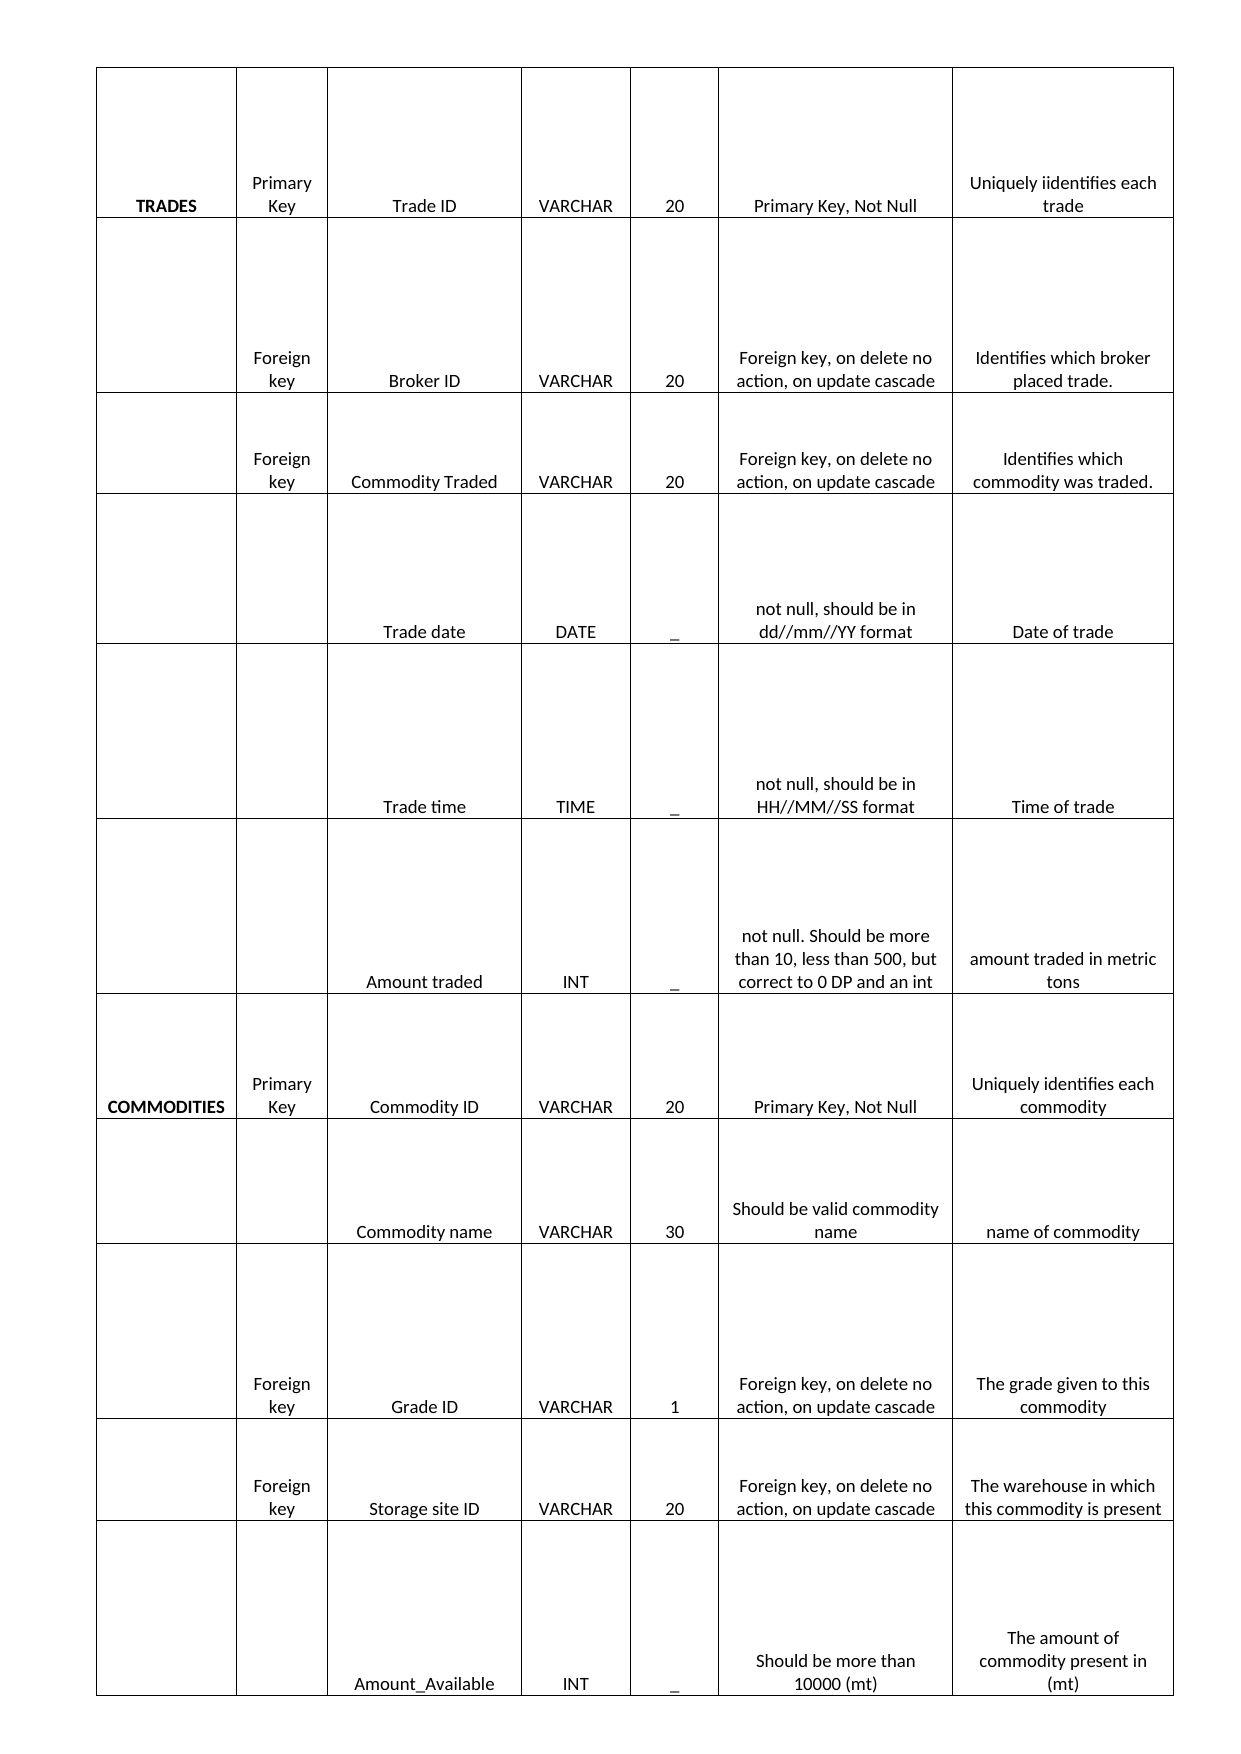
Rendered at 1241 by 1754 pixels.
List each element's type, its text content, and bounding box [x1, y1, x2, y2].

table_cell Date of trade [953, 494, 1173, 643]
table_cell amount traded in metric tons [953, 819, 1173, 993]
table_cell _ [631, 494, 718, 643]
table_cell Should be more than 10000 (mt) [719, 1521, 952, 1695]
table_cell [237, 1119, 327, 1243]
table_cell Foreign key, on delete no action, on update cascade [719, 1244, 952, 1418]
table_cell Commodity name [328, 1119, 521, 1243]
table_cell [237, 819, 327, 993]
table_cell name of commodity [953, 1119, 1173, 1243]
table_cell 30 [631, 1119, 718, 1243]
table_cell 20 [631, 68, 718, 217]
table_cell [97, 494, 236, 643]
table_cell Commodity Traded [328, 393, 521, 493]
table_cell Trade date [328, 494, 521, 643]
table_cell VARCHAR [522, 1419, 630, 1520]
table_cell 20 [631, 218, 718, 392]
table_cell Foreign key [237, 218, 327, 392]
table_cell _ [631, 644, 718, 818]
table_cell [97, 218, 236, 392]
table_cell Uniquely iidentifies each trade [953, 68, 1173, 217]
table_cell DATE [522, 494, 630, 643]
table_cell Trade time [328, 644, 521, 818]
table_cell _ [631, 1521, 718, 1695]
table_cell [97, 1244, 236, 1418]
table_cell VARCHAR [522, 68, 630, 217]
table_cell Should be valid commodity name [719, 1119, 952, 1243]
table_cell not null, should be in HH//MM//SS format [719, 644, 952, 818]
table_cell INT [522, 1521, 630, 1695]
table_cell 20 [631, 393, 718, 493]
table_cell [97, 1521, 236, 1695]
table_cell Primary Key, Not Null [719, 994, 952, 1118]
table_cell [97, 393, 236, 493]
table_cell VARCHAR [522, 994, 630, 1118]
table_cell [237, 644, 327, 818]
table_cell Uniquely identifies each commodity [953, 994, 1173, 1118]
table_cell [97, 644, 236, 818]
table_cell The amount of commodity present in (mt) [953, 1521, 1173, 1695]
table_cell Primary Key, Not Null [719, 68, 952, 217]
table_cell _ [631, 819, 718, 993]
table_cell Commodity ID [328, 994, 521, 1118]
table_cell VARCHAR [522, 393, 630, 493]
table_cell Foreign key, on delete no action, on update cascade [719, 393, 952, 493]
table_cell Foreign key, on delete no action, on update cascade [719, 1419, 952, 1520]
table_cell 1 [631, 1244, 718, 1418]
table_cell [237, 494, 327, 643]
table_cell Identifies which commodity was traded. [953, 393, 1173, 493]
table_cell [237, 1521, 327, 1695]
table_cell Grade ID [328, 1244, 521, 1418]
table_cell The grade given to this commodity [953, 1244, 1173, 1418]
table_cell [97, 819, 236, 993]
table_cell COMMODITIES [97, 994, 236, 1118]
table_cell Broker ID [328, 218, 521, 392]
table_cell TIME [522, 644, 630, 818]
table_cell VARCHAR [522, 1244, 630, 1418]
table_cell Time of trade [953, 644, 1173, 818]
table_cell Amount_Available [328, 1521, 521, 1695]
table_cell VARCHAR [522, 218, 630, 392]
table_cell VARCHAR [522, 1119, 630, 1243]
table_cell Foreign key [237, 393, 327, 493]
table_cell Foreign key [237, 1244, 327, 1418]
table_cell not null, should be in dd//mm//YY format [719, 494, 952, 643]
table_cell Foreign key [237, 1419, 327, 1520]
table_cell 20 [631, 994, 718, 1118]
table_cell INT [522, 819, 630, 993]
table_cell Primary Key [237, 994, 327, 1118]
table_cell Primary Key [237, 68, 327, 217]
table_cell Identifies which broker placed trade. [953, 218, 1173, 392]
table_cell 20 [631, 1419, 718, 1520]
table_cell Foreign key, on delete no action, on update cascade [719, 218, 952, 392]
table_cell Amount traded [328, 819, 521, 993]
table_cell The warehouse in which this commodity is present [953, 1419, 1173, 1520]
table_cell [97, 1419, 236, 1520]
table_cell Storage site ID [328, 1419, 521, 1520]
table_cell Trade ID [328, 68, 521, 217]
table_cell TRADES [97, 68, 236, 217]
table_cell not null. Should be more than 10, less than 500, but correct to 0 DP and an int [719, 819, 952, 993]
table_cell [97, 1119, 236, 1243]
